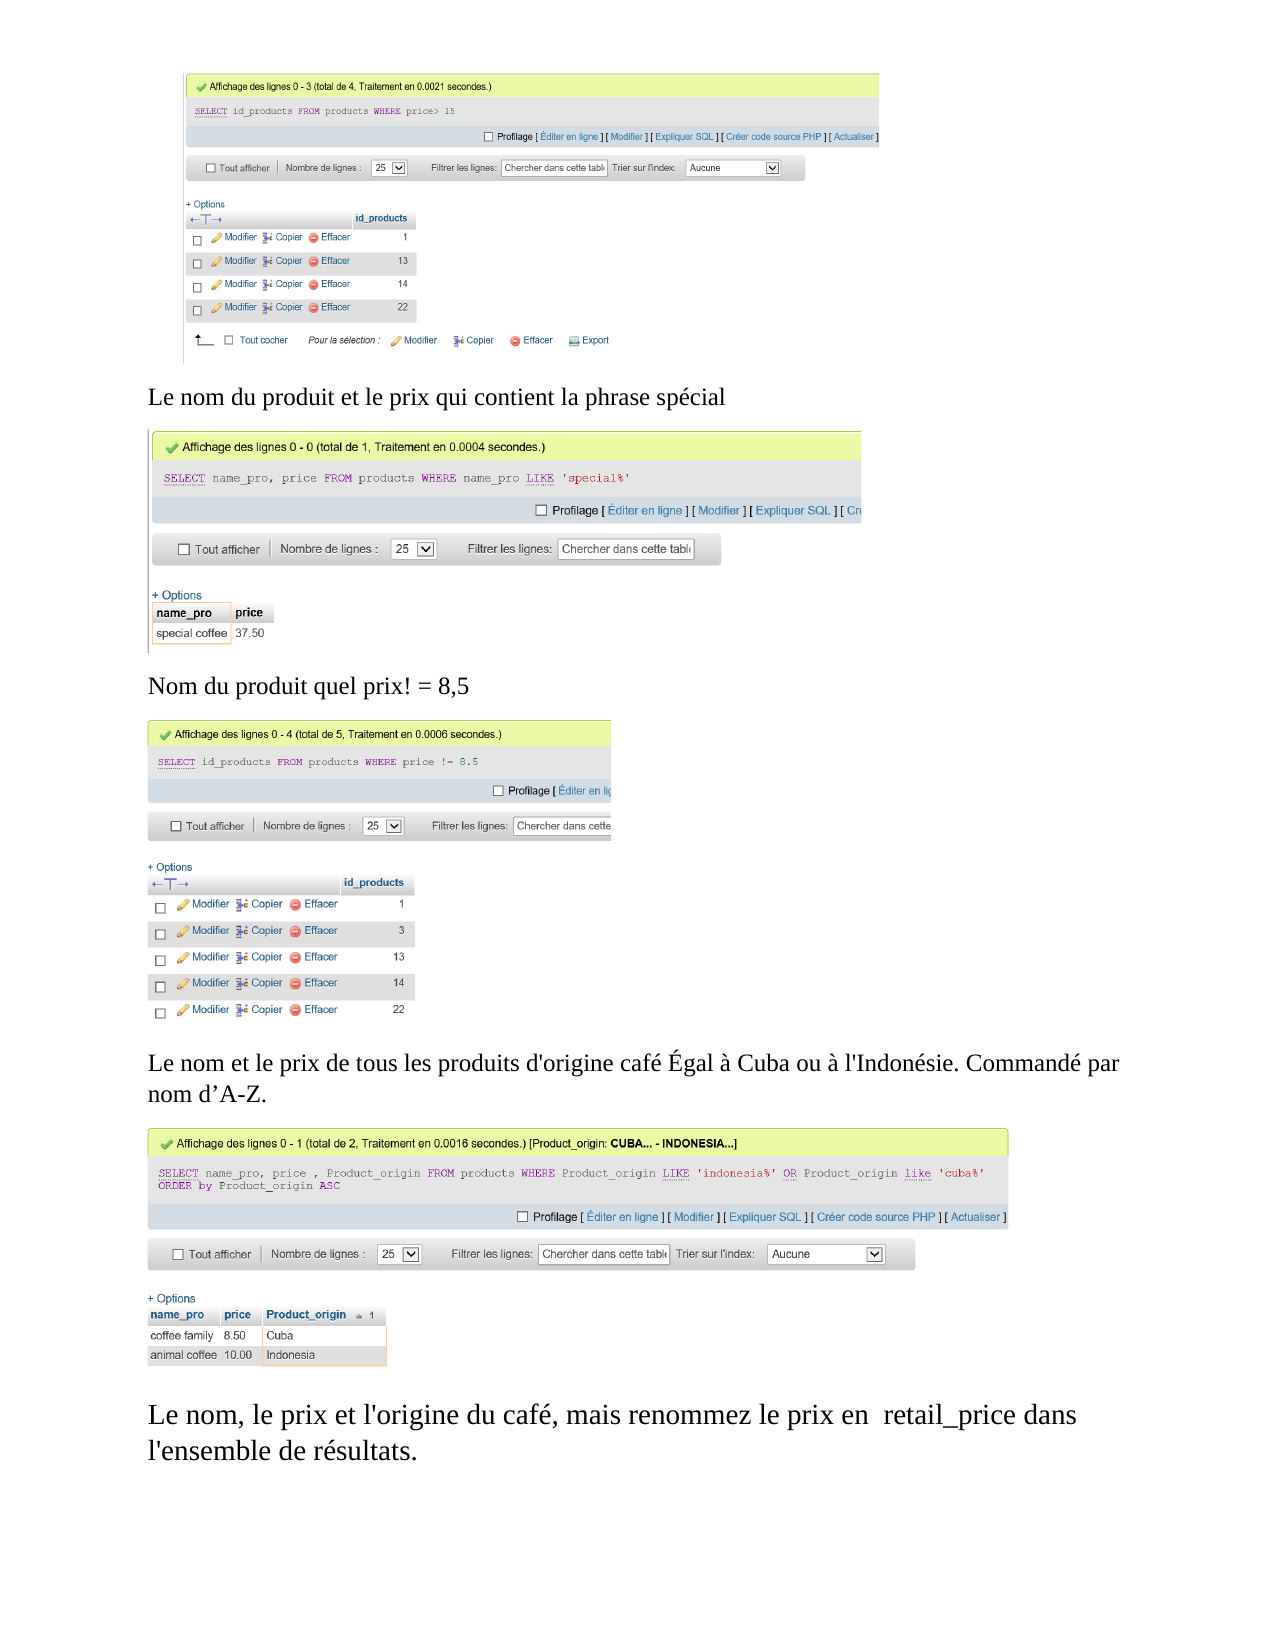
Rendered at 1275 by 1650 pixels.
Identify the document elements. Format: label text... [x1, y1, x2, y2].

text Le nom et le prix de tous les produits d'origine café Égal à Cuba ou à l'Indonésie. Commandé par nom d’A-Z. [148, 1048, 1127, 1108]
text Le nom, le prix et l'origine du café, mais renommez le prix en retail_price dans l'ensemble de résultats. [148, 1397, 1127, 1467]
picture [147, 429, 862, 653]
text Le nom du produit et le prix qui contient la phrase spécial [148, 382, 1127, 411]
picture [183, 73, 880, 364]
picture [147, 718, 612, 1030]
text Nom du produit quel prix! = 8,5 [148, 671, 1127, 700]
picture [147, 1126, 1009, 1378]
